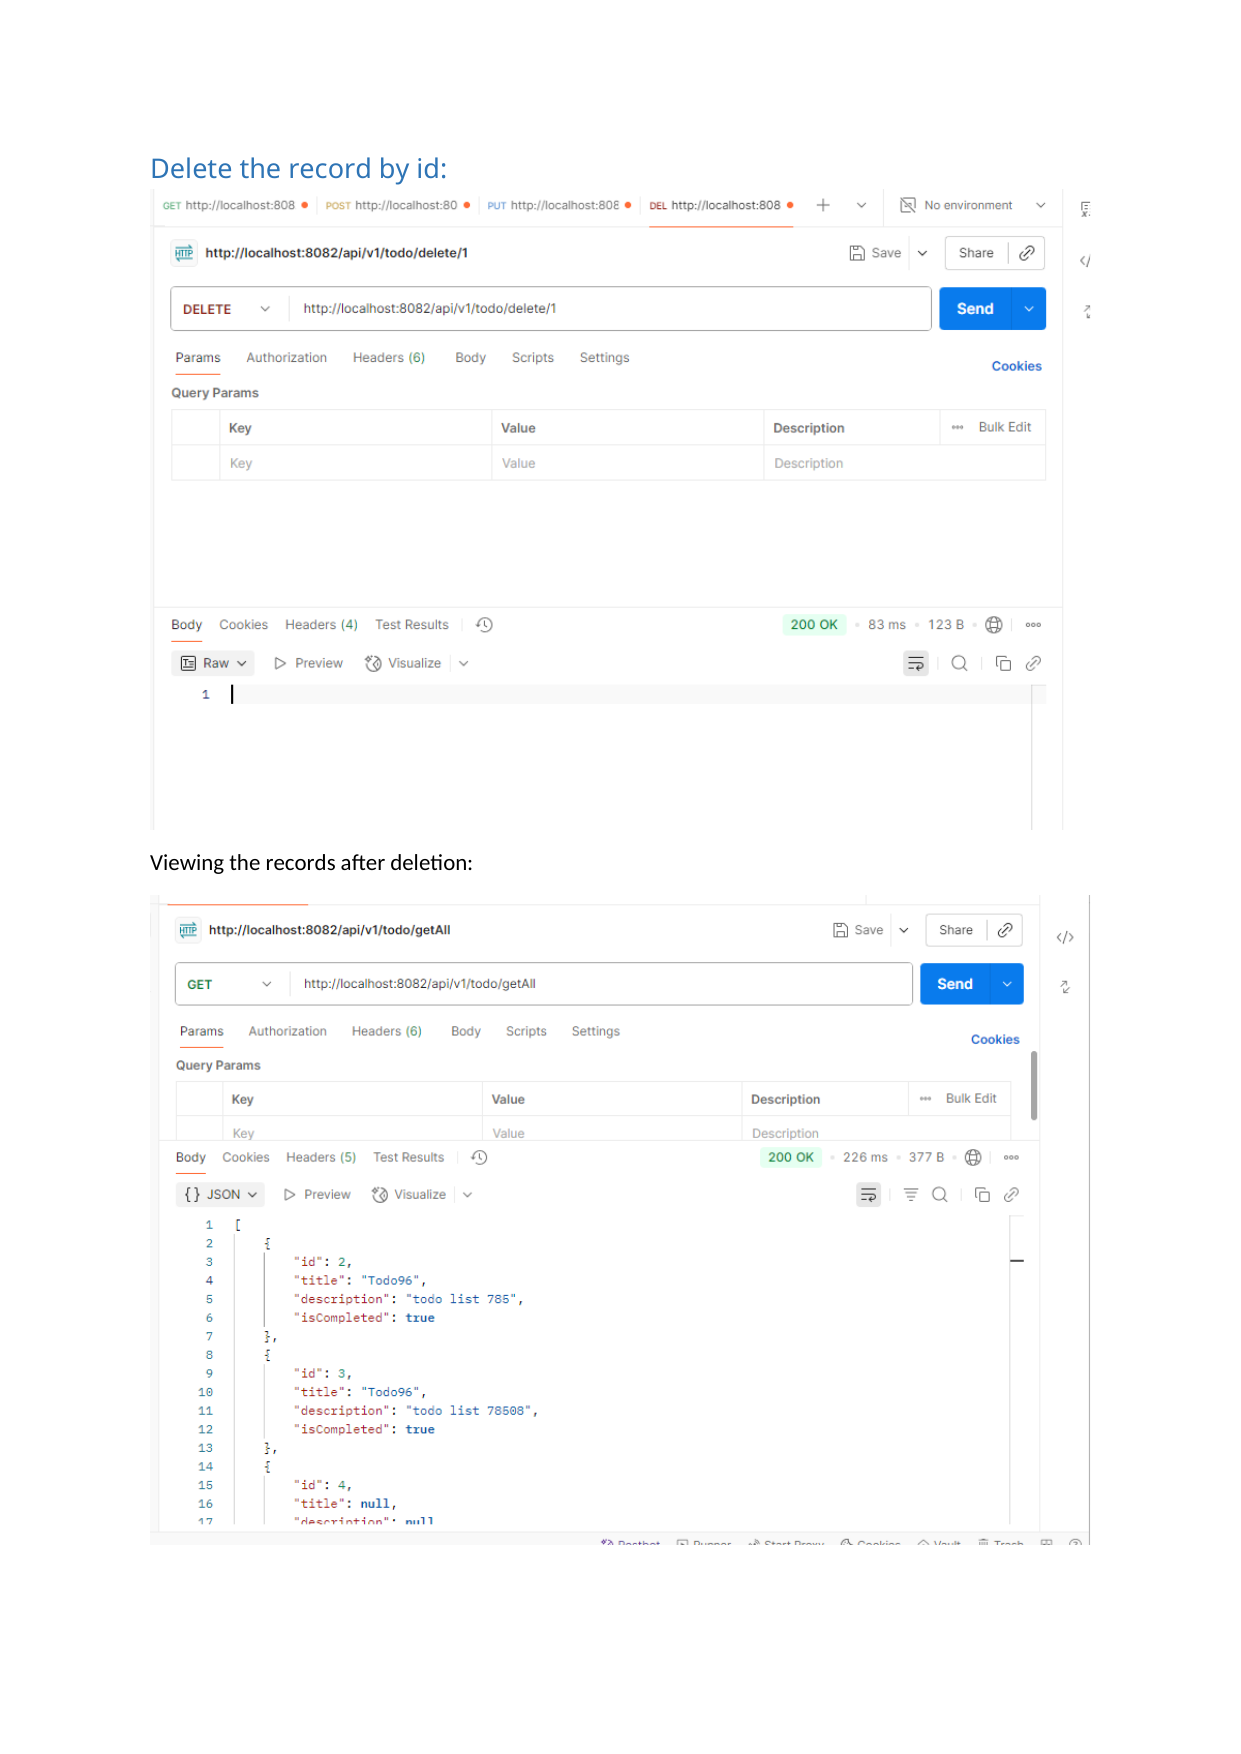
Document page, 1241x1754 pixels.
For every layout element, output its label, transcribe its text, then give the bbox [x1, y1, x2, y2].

text Viewing the records after deletion: [150, 848, 1090, 876]
picture [150, 189, 1091, 830]
subtitle Delete the record by id: [150, 150, 1090, 187]
picture [150, 895, 1091, 1545]
